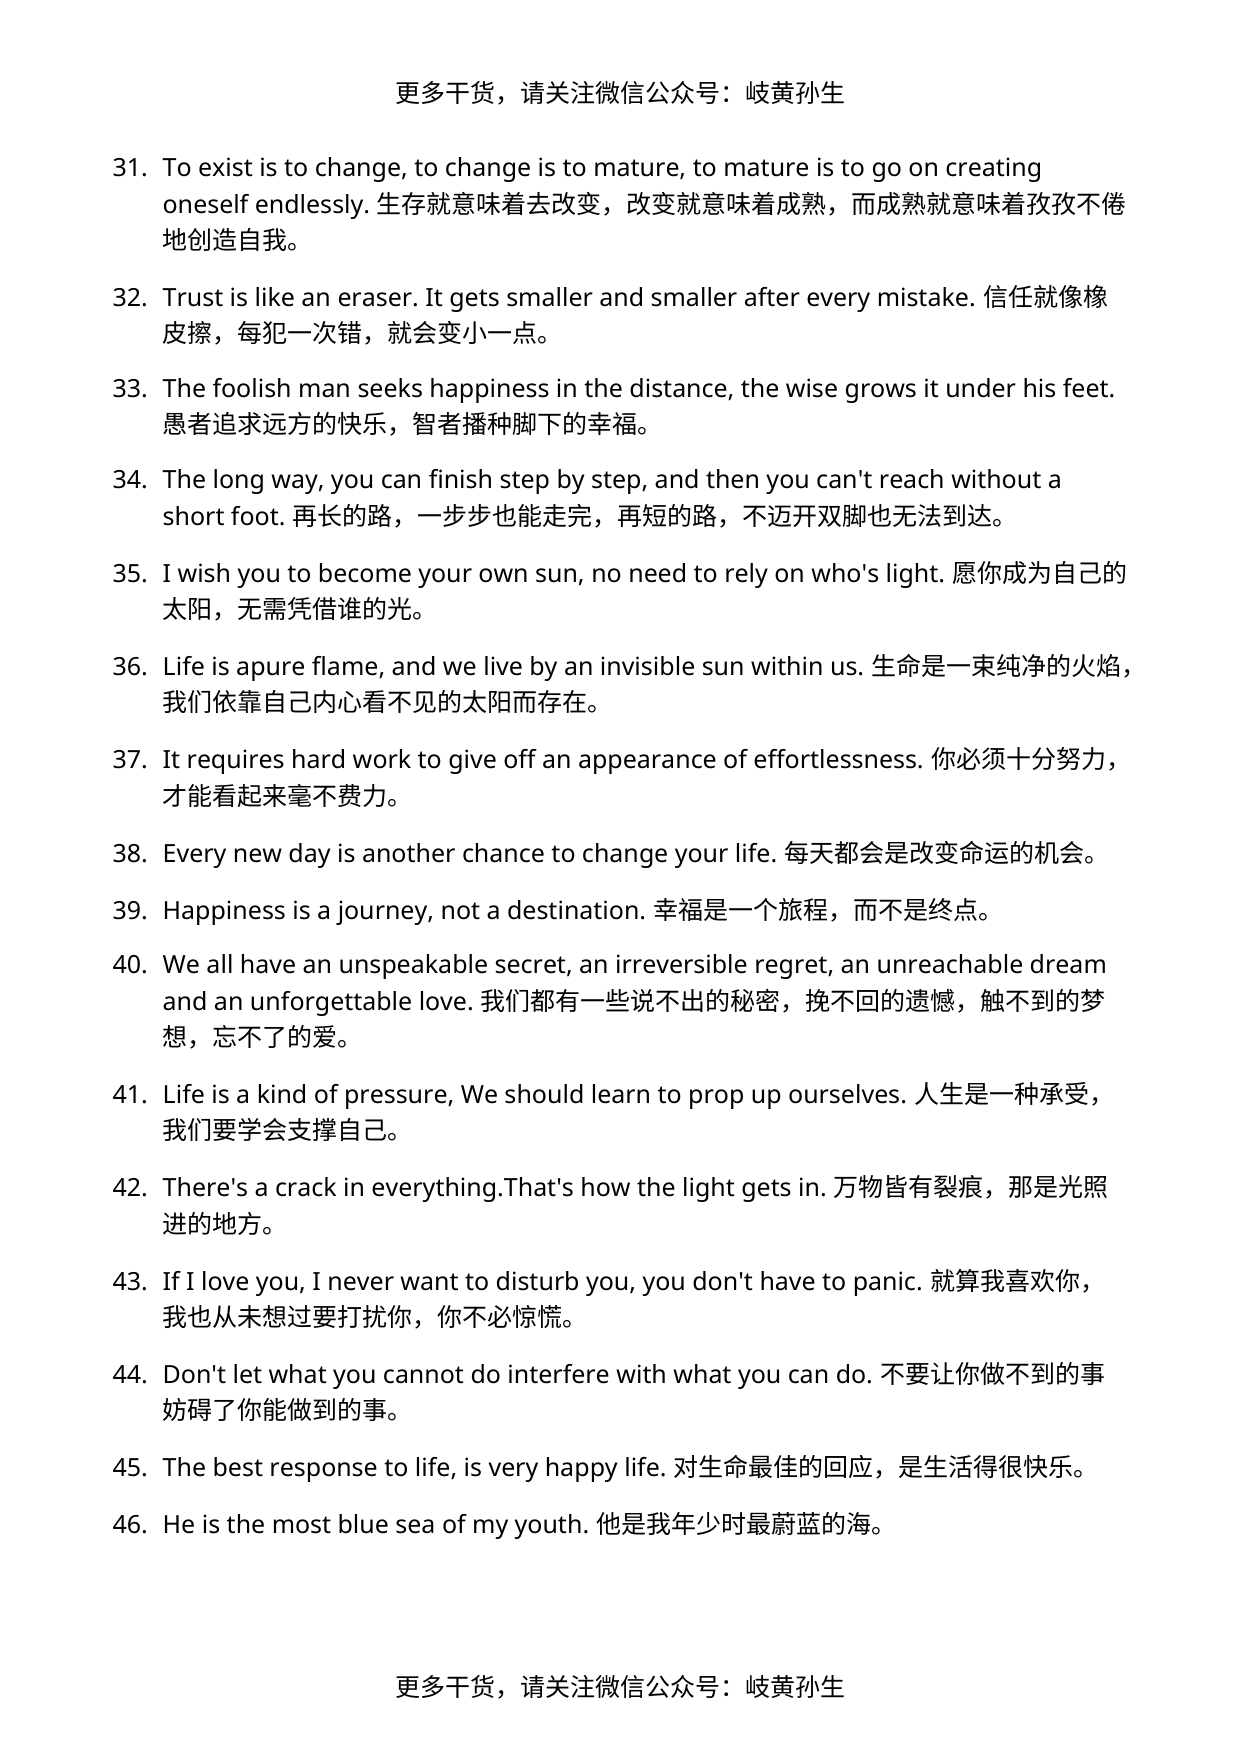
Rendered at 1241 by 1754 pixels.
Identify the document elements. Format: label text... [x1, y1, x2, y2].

list The best response to life, is very happy life. 对生命最佳的回应，是生活得很快乐。 [112, 1448, 1128, 1484]
list To exist is to change, to change is to mature, to mature is to go on creating oneself endlessly. 生存就意味着去改变，改变就意味着成熟，而成熟就意味着孜孜不倦地创造自我。 [112, 150, 1128, 257]
list The long way, you can finish step by step, and then you can't reach without a short foot. 再长的路，一步步也能走完，再短的路，不迈开双脚也无法到达。 [112, 462, 1128, 532]
list He is the most blue sea of my youth. 他是我年少时最蔚蓝的海。 [112, 1505, 1128, 1541]
list Every new day is another chance to change your life. 每天都会是改变命运的机会。 [112, 833, 1128, 869]
list Don't let what you cannot do interfere with what you can do. 不要让你做不到的事妨碍了你能做到的事。 [112, 1354, 1128, 1427]
list The foolish man seeks happiness in the distance, the wise grows it under his feet. 愚者追求远方的快乐，智者播种脚下的幸福。 [112, 371, 1128, 441]
list If I love you, I never want to disturb you, you don't have to panic. 就算我喜欢你，我也从未想过要打扰你，你不必惊慌。 [112, 1261, 1128, 1334]
list Life is a kind of pressure, We should learn to prop up ourselves. 人生是一种承受，我们要学会支撑自己。 [112, 1074, 1128, 1147]
list Happiness is a journey, not a destination. 幸福是一个旅程，而不是终点。 [112, 890, 1128, 926]
list I wish you to become your own sun, no need to rely on who's light. 愿你成为自己的太阳，无需凭借谁的光。 [112, 553, 1128, 626]
list Life is apure flame, and we live by an invisible sun within us. 生命是一束纯净的火焰，我们依靠自己内心看不见的太阳而存在。 [112, 646, 1128, 719]
list We all have an unspeakable secret, an irreversible regret, an unreachable dream and an unforgettable love. 我们都有一些说不出的秘密，挽不回的遗憾，触不到的梦想，忘不了的爱。 [112, 947, 1128, 1054]
list It requires hard work to give off an appearance of effortlessness. 你必须十分努力，才能看起来毫不费力。 [112, 740, 1128, 812]
list There's a crack in everything.That's how the light gets in. 万物皆有裂痕，那是光照进的地方。 [112, 1168, 1128, 1240]
list Trust is like an eraser. It gets smaller and smaller after every mistake. 信任就像橡皮擦，每犯一次错，就会变小一点。 [112, 277, 1128, 350]
